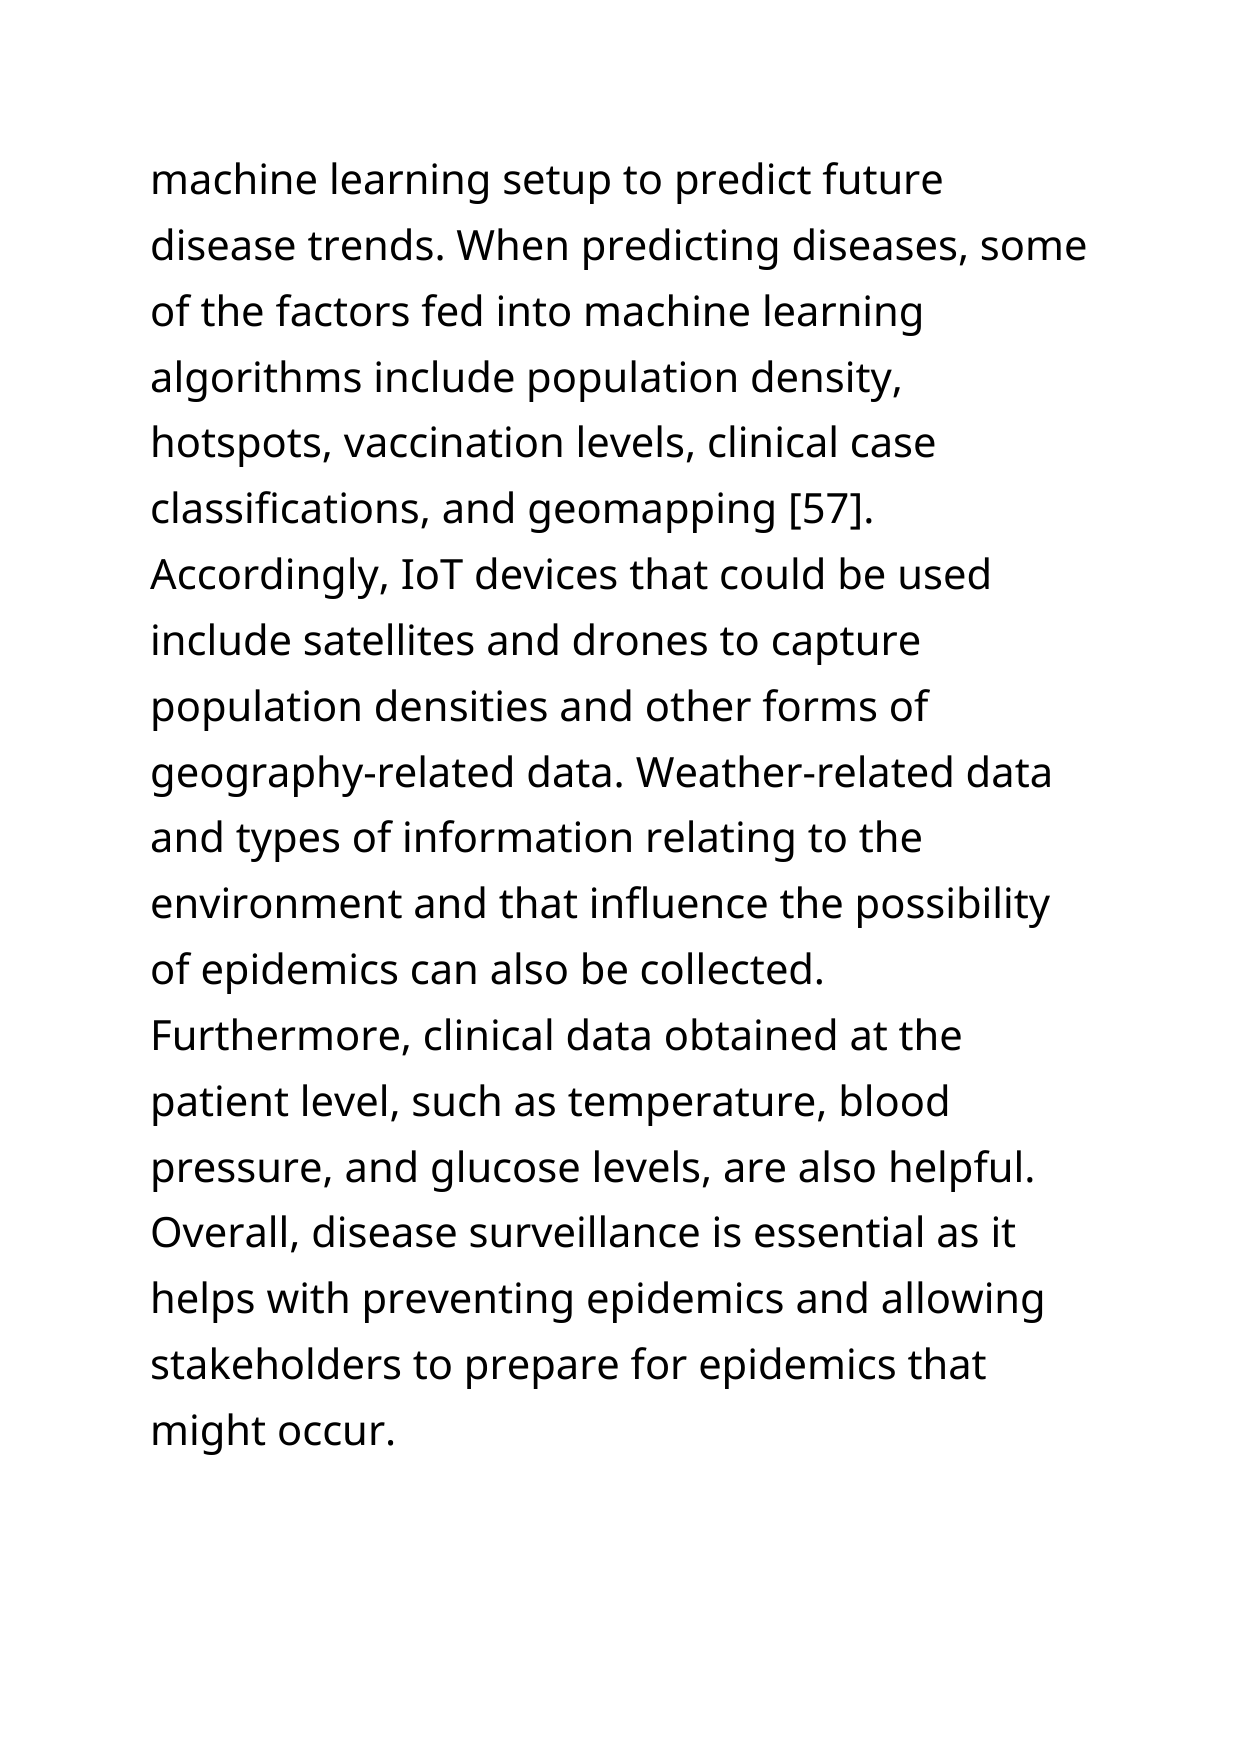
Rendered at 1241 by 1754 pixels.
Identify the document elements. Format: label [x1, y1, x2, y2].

text [150, 150, 1090, 1458]
